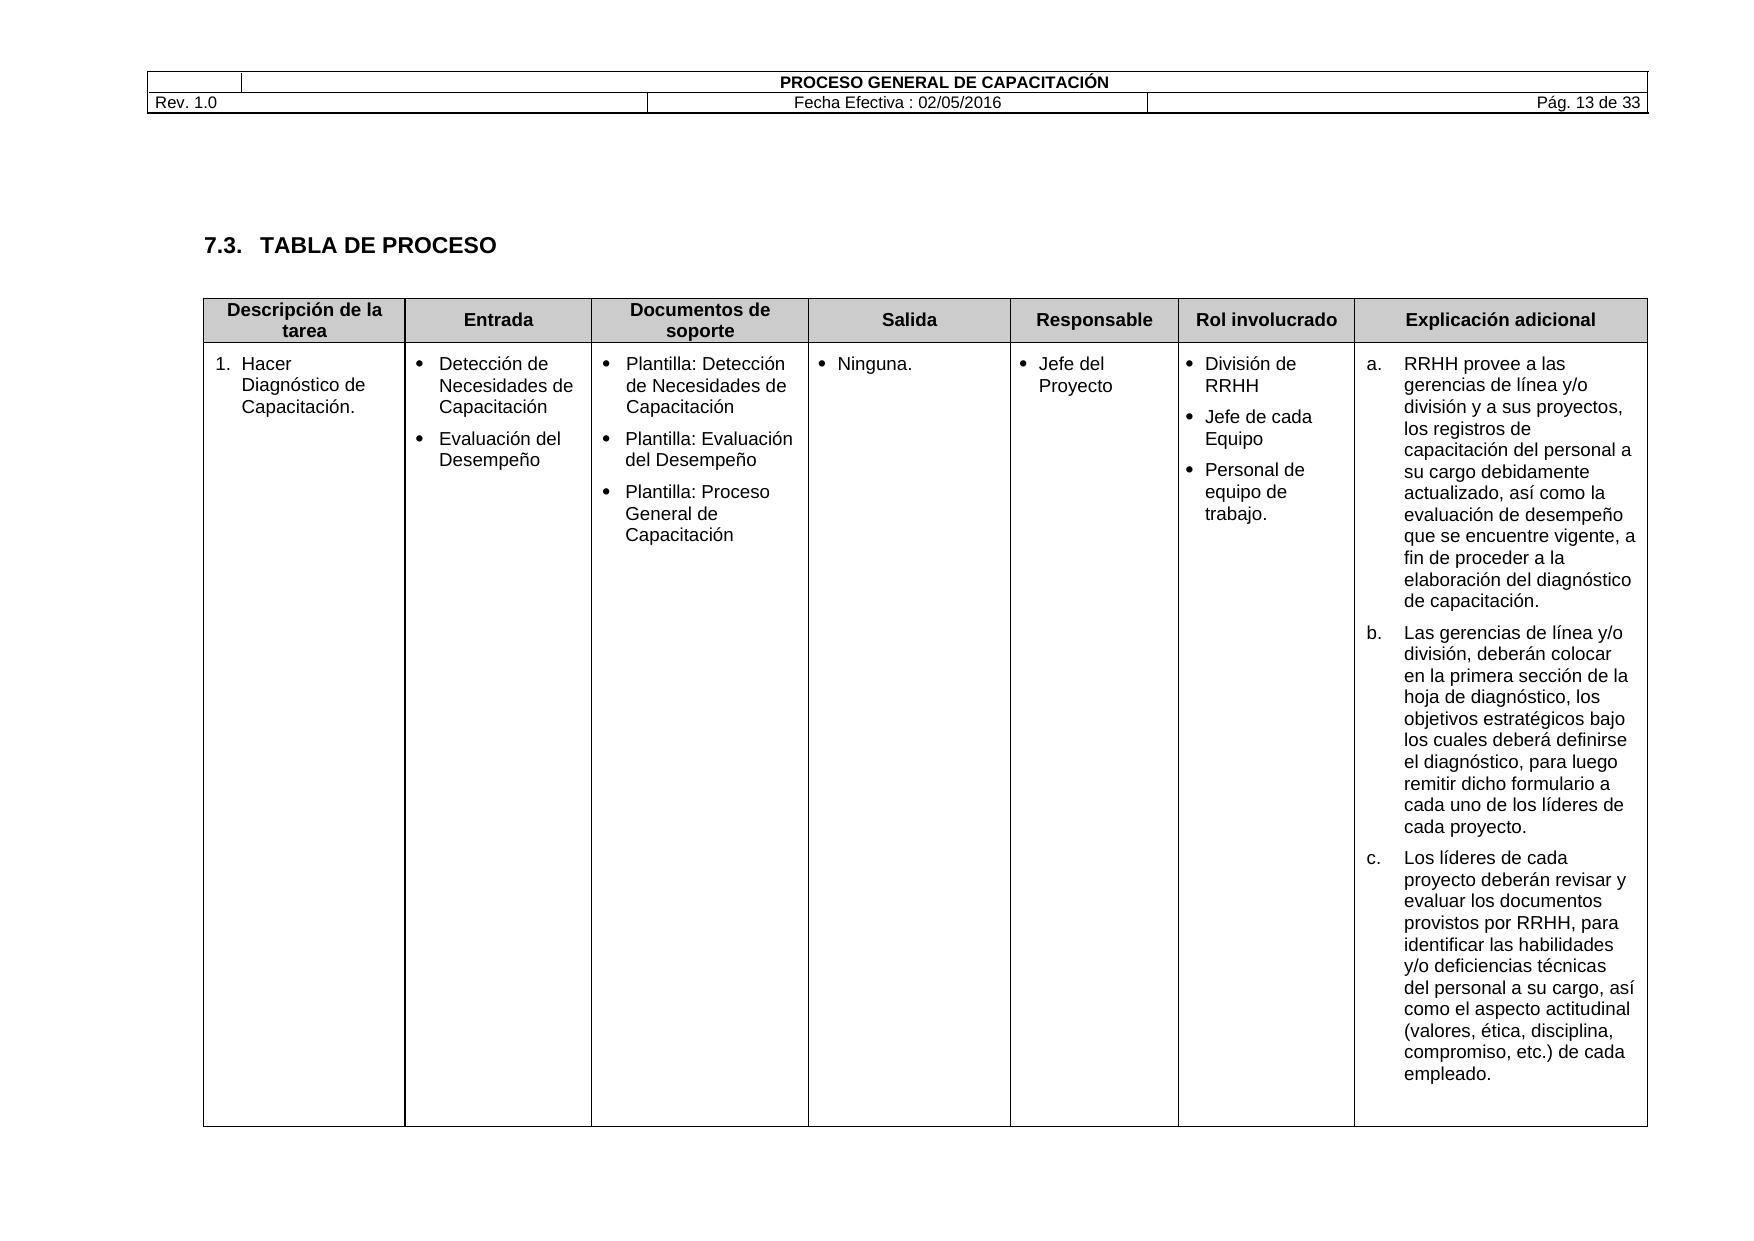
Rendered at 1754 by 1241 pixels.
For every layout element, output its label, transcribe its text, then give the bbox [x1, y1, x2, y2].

table_cell Jefe del Proyecto [1011, 343, 1178, 1126]
table_header Documentos de soporte [592, 299, 808, 342]
table_cell RRHH provee a las gerencias de línea y/o división y a sus proyectos, los registros de capacitación del personal a su cargo debidamente actualizado, así como la evaluación de desempeño que se encuentre vigente, a fin de proceder a la elaboración del diagnóstico de capacitación. Las gerencias de línea y/o división, deberán colocar en la primera sección de la hoja de diagnóstico, los objetivos estratégicos bajo los cuales deberá definirse el diagnóstico, para luego remitir dicho formulario a cada uno de los líderes de cada proyecto. Los líderes de cada proyecto deberán revisar y evaluar los documentos provistos por RRHH, para identificar las habilidades y/o deficiencias técnicas del personal a su cargo, así como el aspecto actitudinal (valores, ética, disciplina, compromiso, etc.) de cada empleado. [1355, 343, 1647, 1126]
table_header Salida [809, 299, 1010, 342]
table_cell Hacer Diagnóstico de Capacitación. [204, 343, 404, 1126]
table_cell División de RRHH Jefe de cada Equipo Personal de equipo de trabajo. [1179, 343, 1354, 1126]
table_header Rol involucrado [1179, 299, 1354, 342]
subtitle TABLA DE PROCESO [204, 232, 1636, 258]
table_header Explicación adicional [1355, 299, 1647, 342]
table_header Entrada [406, 299, 591, 342]
table_header Descripción de la tarea [204, 299, 404, 342]
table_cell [592, 343, 808, 1126]
table_header Responsable [1011, 299, 1178, 342]
table_cell Ninguna. [809, 343, 1010, 1126]
table_cell Detección de Necesidades de Capacitación Evaluación del Desempeño [406, 343, 591, 1126]
